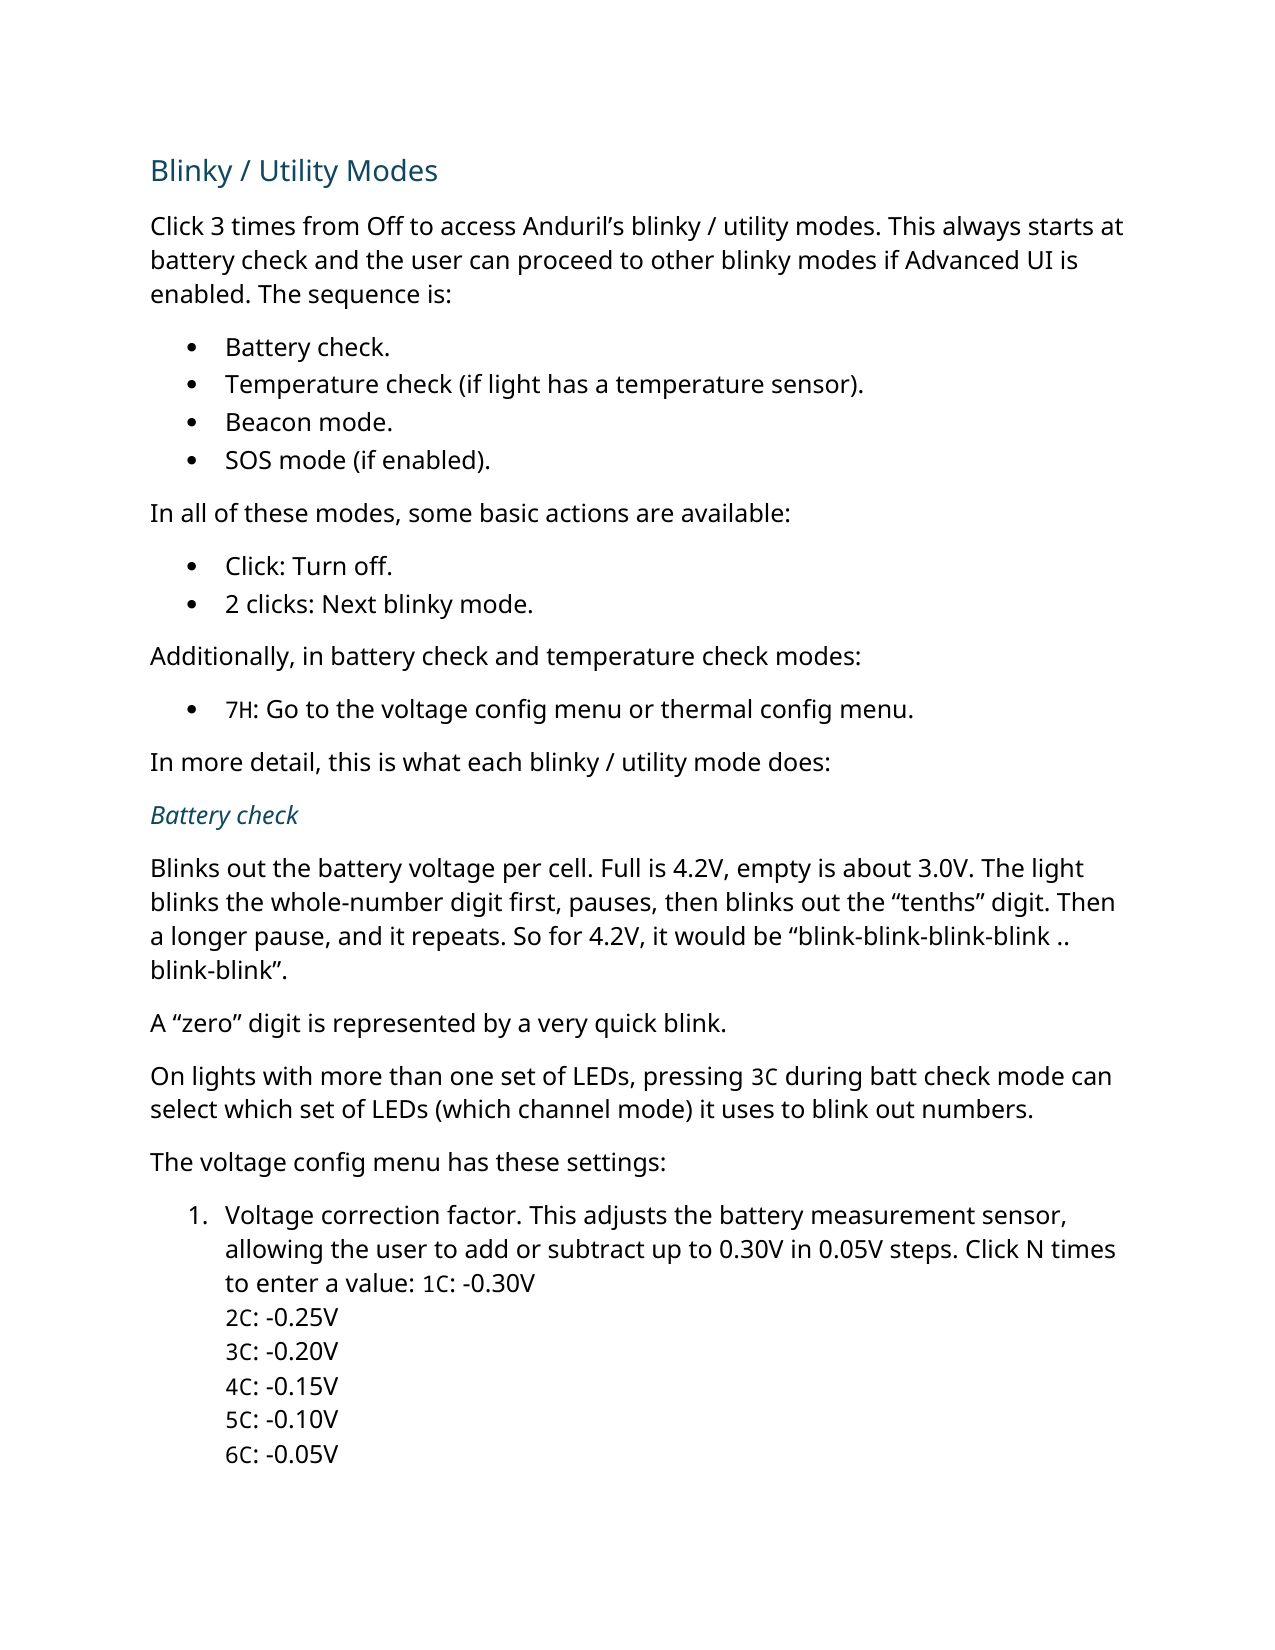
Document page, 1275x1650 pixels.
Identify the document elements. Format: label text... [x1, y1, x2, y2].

list SOS mode (if enabled). [187, 443, 1125, 477]
list Temperature check (if light has a temperature sensor). [187, 367, 1125, 401]
list Click: Turn off. [187, 548, 1125, 582]
list Battery check. [187, 329, 1125, 363]
text In more detail, this is what each blinky / utility mode does: [150, 745, 1125, 779]
list 2 clicks: Next blinky mode. [187, 586, 1125, 620]
text On lights with more than one set of LEDs, pressing 3C during batt check mode can select which set of LEDs (which channel mode) it uses to blink out numbers. [150, 1058, 1125, 1126]
text In all of these modes, some basic actions are available: [150, 496, 1125, 530]
list 7H: Go to the voltage config menu or thermal config menu. [187, 692, 1125, 726]
subtitle Battery check [150, 797, 1125, 832]
text Blinks out the battery voltage per cell. Full is 4.2V, empty is about 3.0V. The light blinks the whole-number digit first, pauses, then blinks out the “tenths” digit. Then a longer pause, and it repeats. So for 4.2V, it would be “blink-blink-blink-blink .. blink-blink”. [150, 850, 1125, 987]
text A “zero” digit is represented by a very quick blink. [150, 1005, 1125, 1039]
text Additionally, in battery check and temperature check modes: [150, 639, 1125, 673]
text The voltage config menu has these settings: [150, 1145, 1125, 1179]
subtitle Blinky / Utility Modes [150, 150, 1125, 190]
list Beacon mode. [187, 405, 1125, 439]
